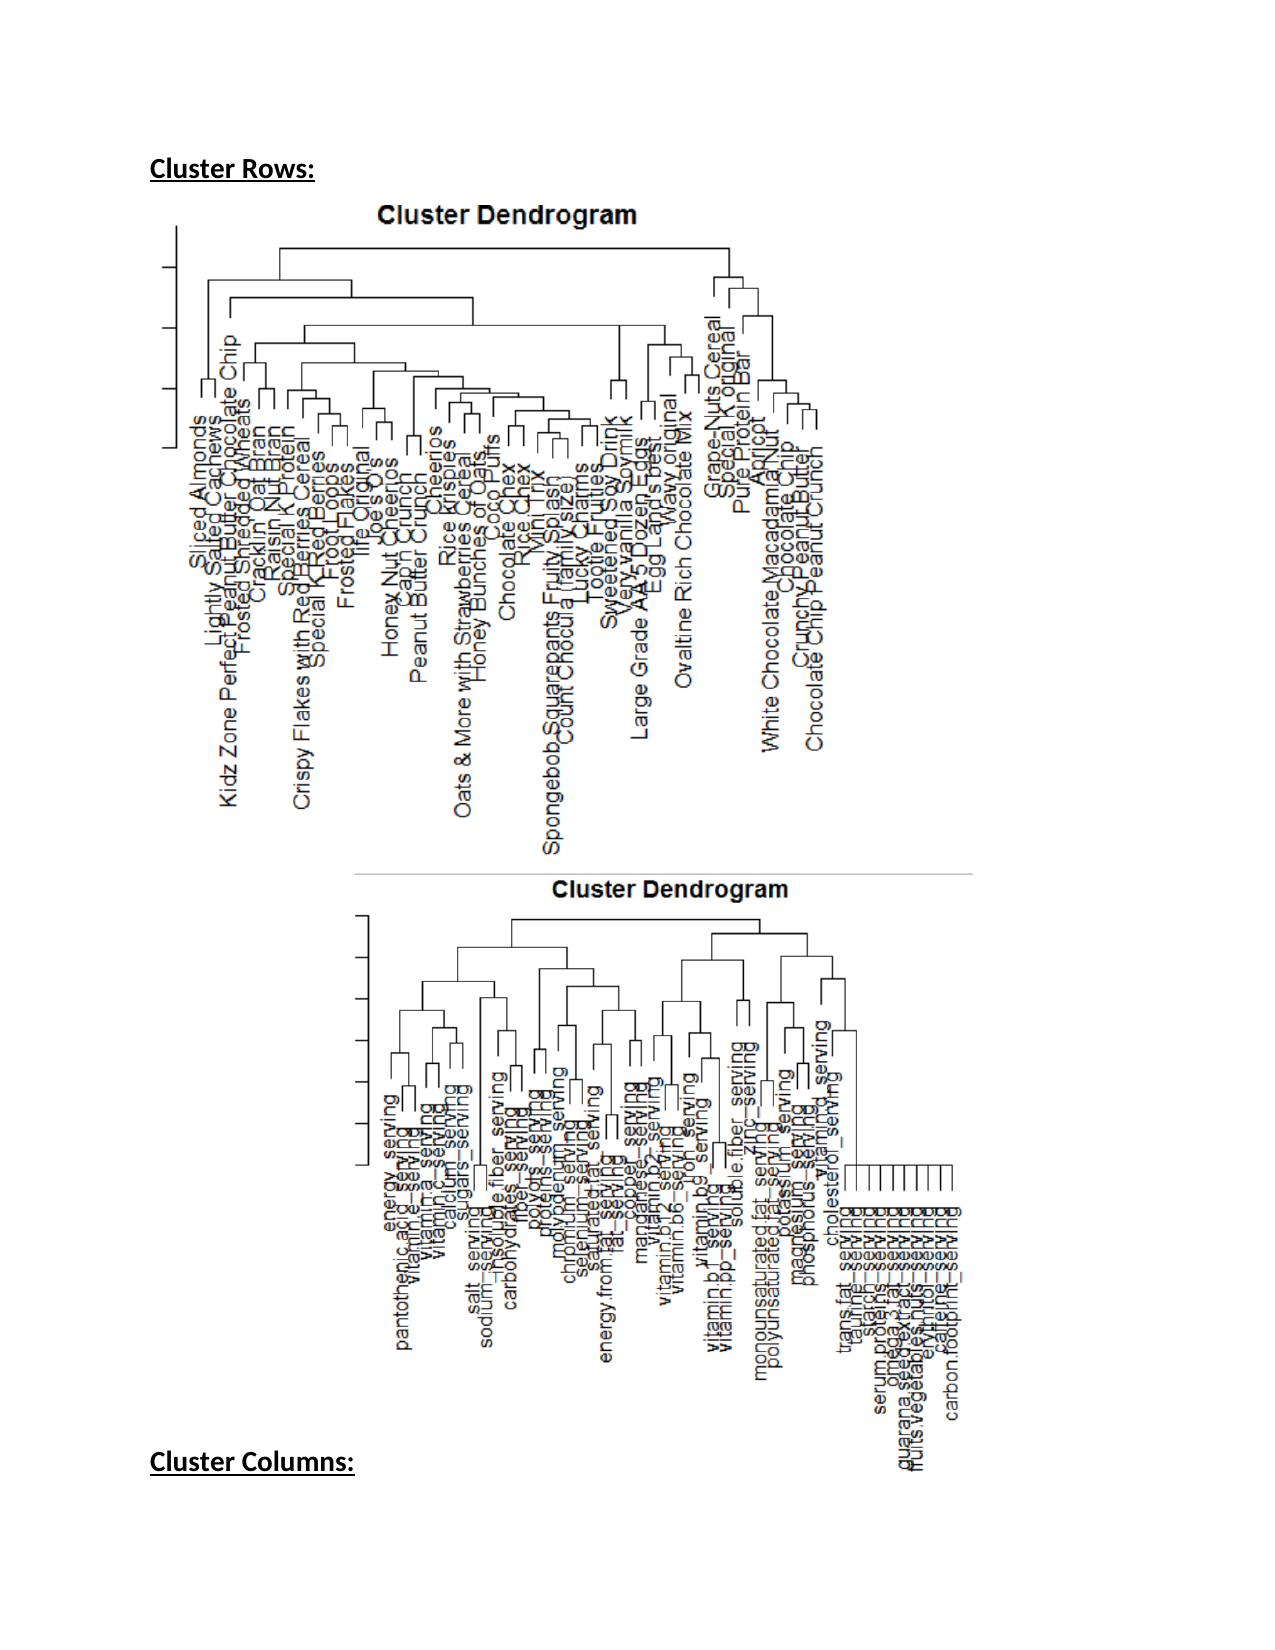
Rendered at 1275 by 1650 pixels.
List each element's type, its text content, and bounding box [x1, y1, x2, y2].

picture [150, 205, 834, 855]
text Cluster Rows: [150, 150, 1125, 186]
picture [354, 873, 973, 1472]
